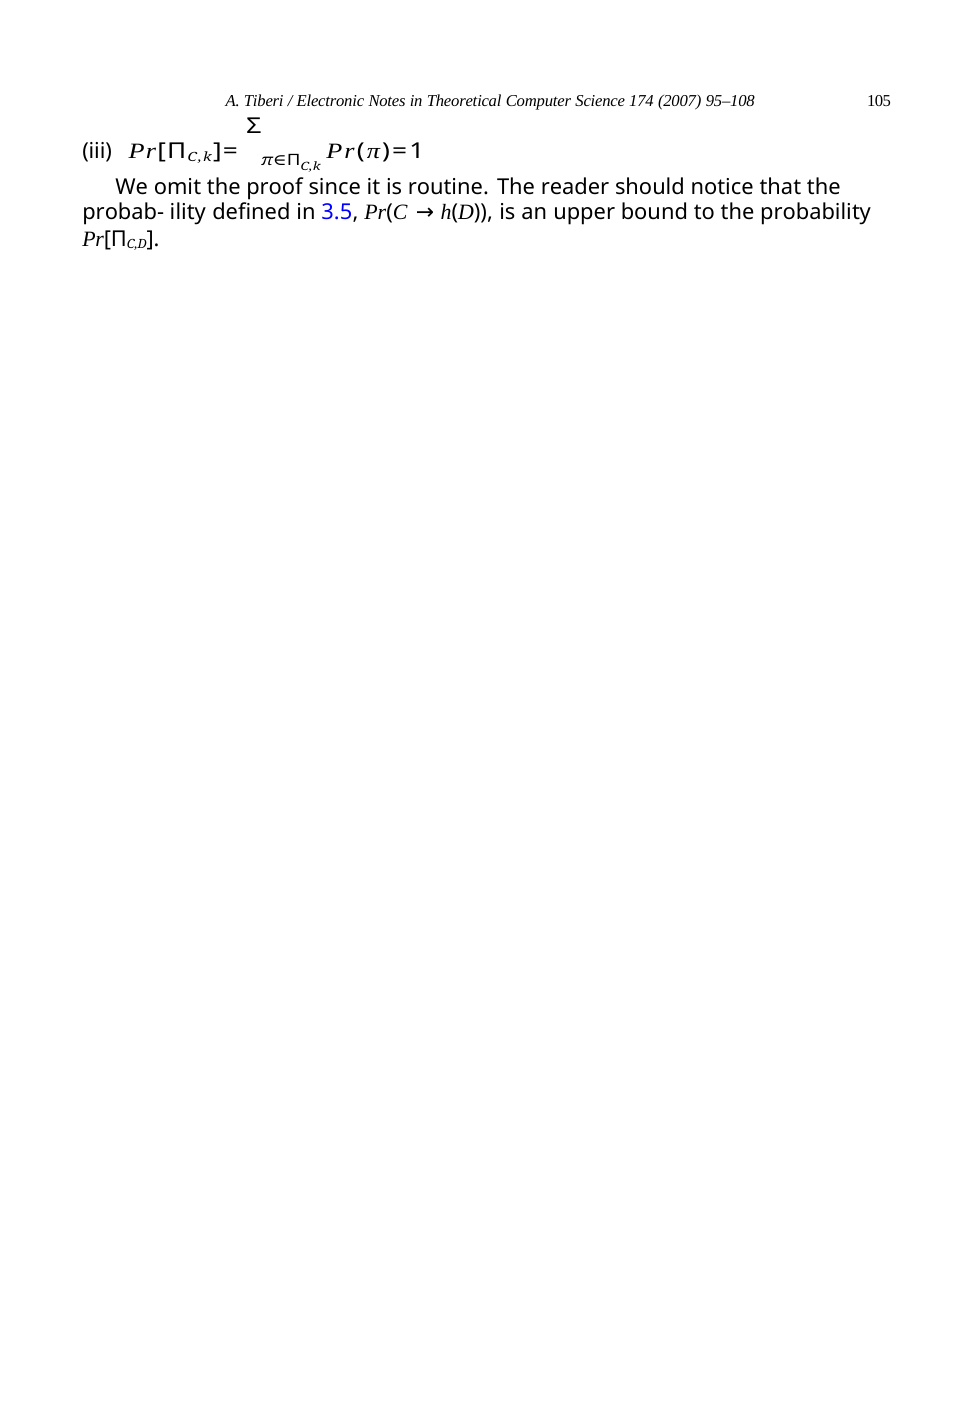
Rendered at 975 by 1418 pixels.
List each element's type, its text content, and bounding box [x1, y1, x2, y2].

list Pr[ΠC,k]= Σπ∈ΠC,k Pr(π)=1 [82, 110, 904, 173]
text We omit the proof since it is routine. The reader should notice that the probab- ility defined in 3.5, Pr(C → h(D)), is an upper bound to the probability Pr[ΠC,D]. [82, 174, 904, 252]
